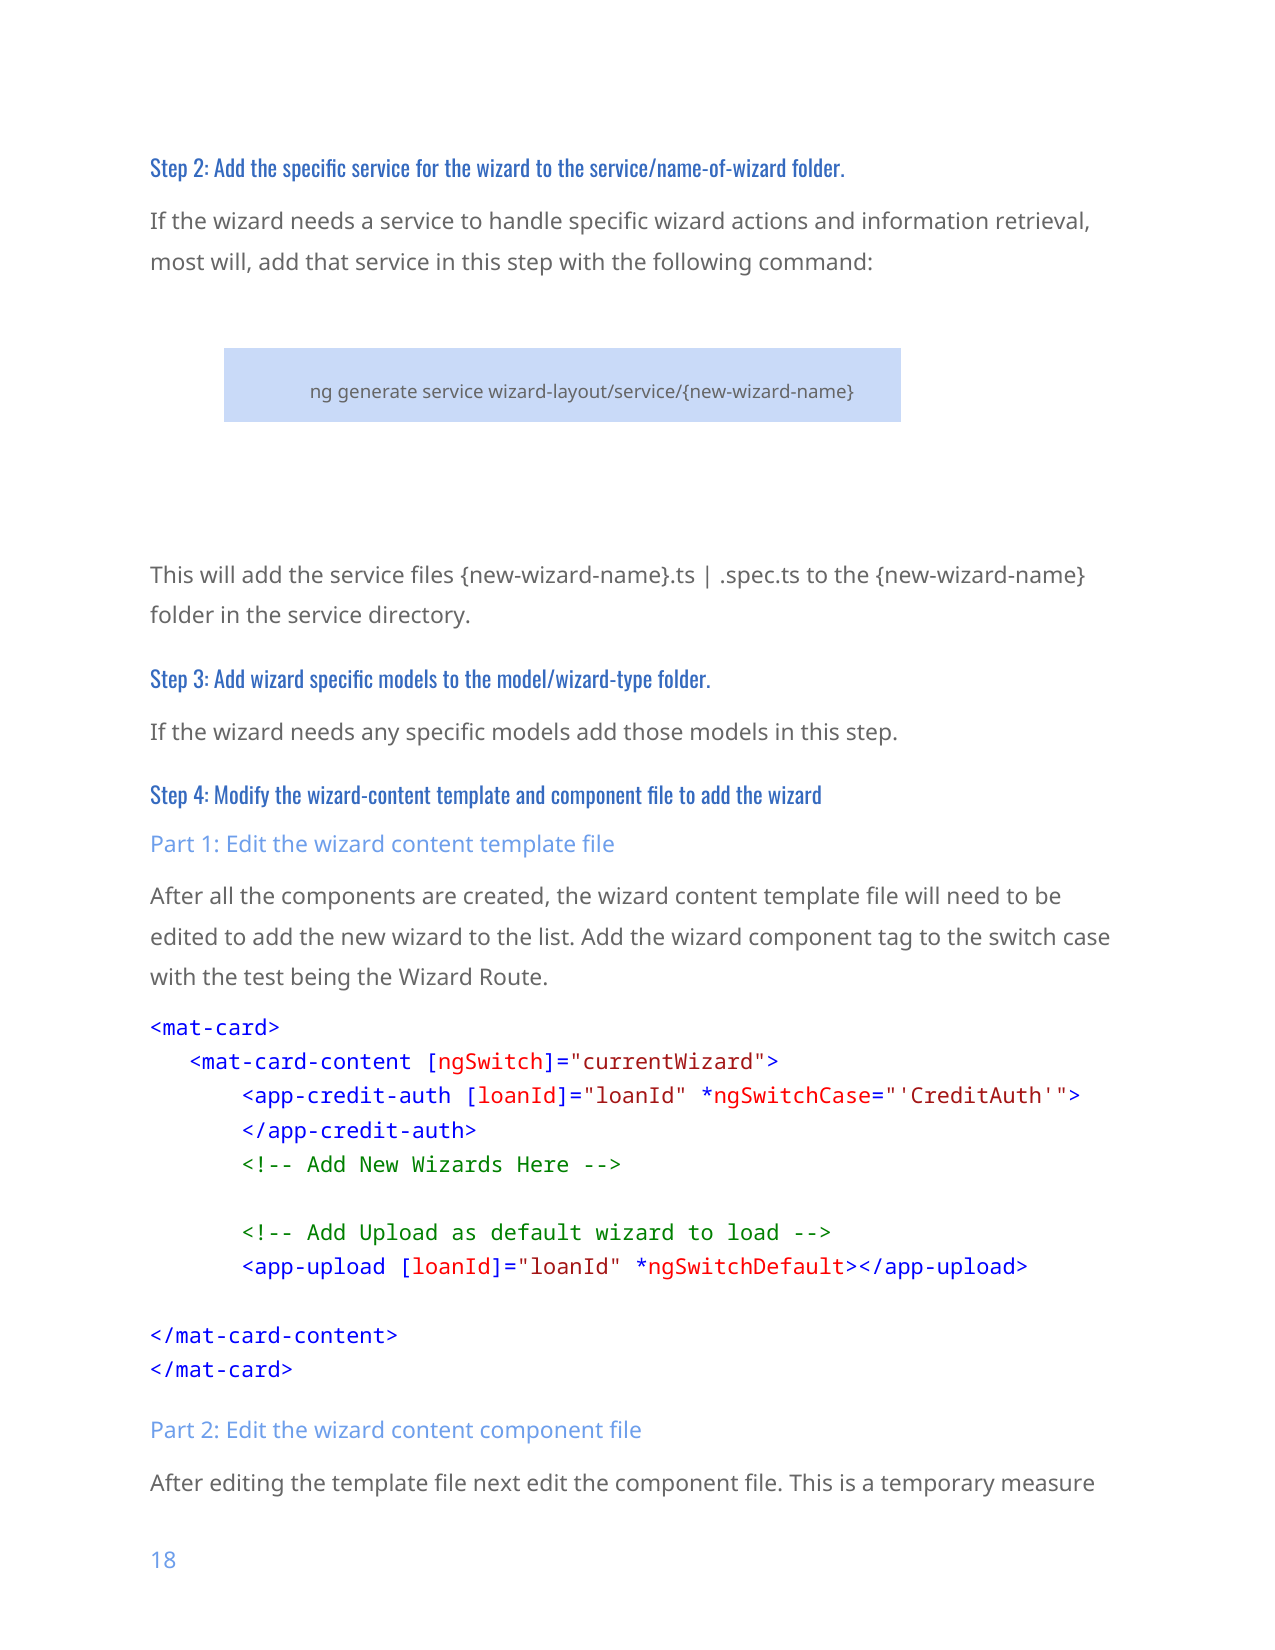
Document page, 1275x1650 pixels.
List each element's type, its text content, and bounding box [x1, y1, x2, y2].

text If the wizard needs any specific models add those models in this step. [150, 716, 1125, 747]
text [150, 1467, 1125, 1498]
subtitle Step 4: Modify the wizard-content template and component file to add the wizard [150, 777, 1125, 811]
table_header ng generate service wizard-layout/service/{new-wizard-name} [224, 348, 901, 422]
text If the wizard needs a service to handle specific wizard actions and information retrieval, most will, add that service in this step with the following command: [150, 205, 1125, 277]
text This will add the service files {new-wizard-name}.ts | .spec.ts to the {new-wizard-name} folder in the service directory. [150, 559, 1125, 631]
subtitle Part 1: Edit the wizard content template file [150, 828, 1125, 859]
subtitle Part 2: Edit the wizard content component file [150, 1414, 1125, 1446]
subtitle Step 3: Add wizard specific models to the model/wizard-type folder. [150, 661, 1125, 695]
subtitle Step 2: Add the specific service for the wizard to the service/name-of-wizard folder. [150, 150, 1125, 184]
text After all the components are created, the wizard content template file will need to be edited to add the new wizard to the list. Add the wizard component tag to the switch case with the test being the Wizard Route. [150, 880, 1125, 992]
table_header <mat-card> <mat-card-content [ngSwitch]="currentWizard"> <app-credit-auth [loanId]="loanId" *ngSwitchCase="'CreditAuth'"> </app-credit-auth> <!-- Add New Wizards Here --> <!-- Add Upload as default wizard to load --> <app-upload [loanId]="loanId" *ngSwitchDefault></app-upload> </mat-card-content> </mat-card> [139, 1002, 1114, 1398]
